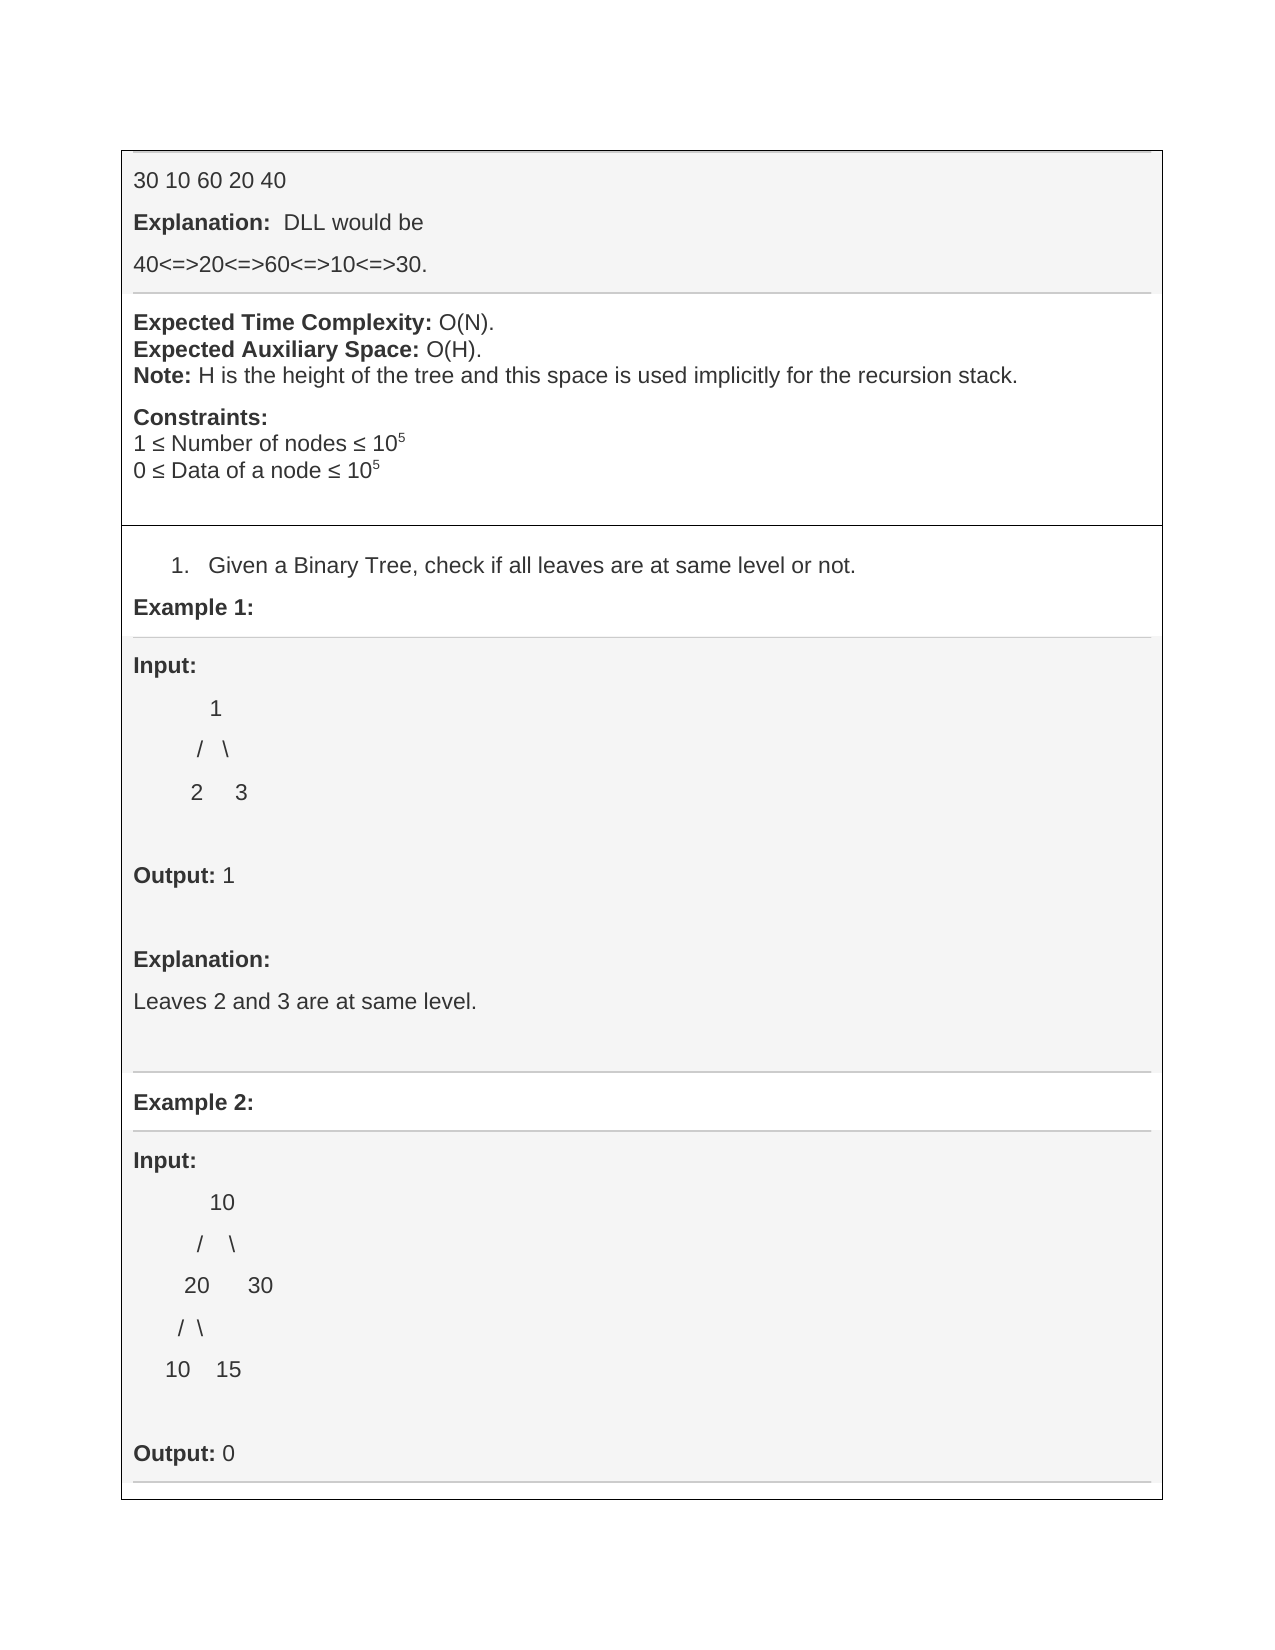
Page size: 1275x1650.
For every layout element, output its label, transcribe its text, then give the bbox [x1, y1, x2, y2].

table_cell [122, 1483, 1162, 1498]
